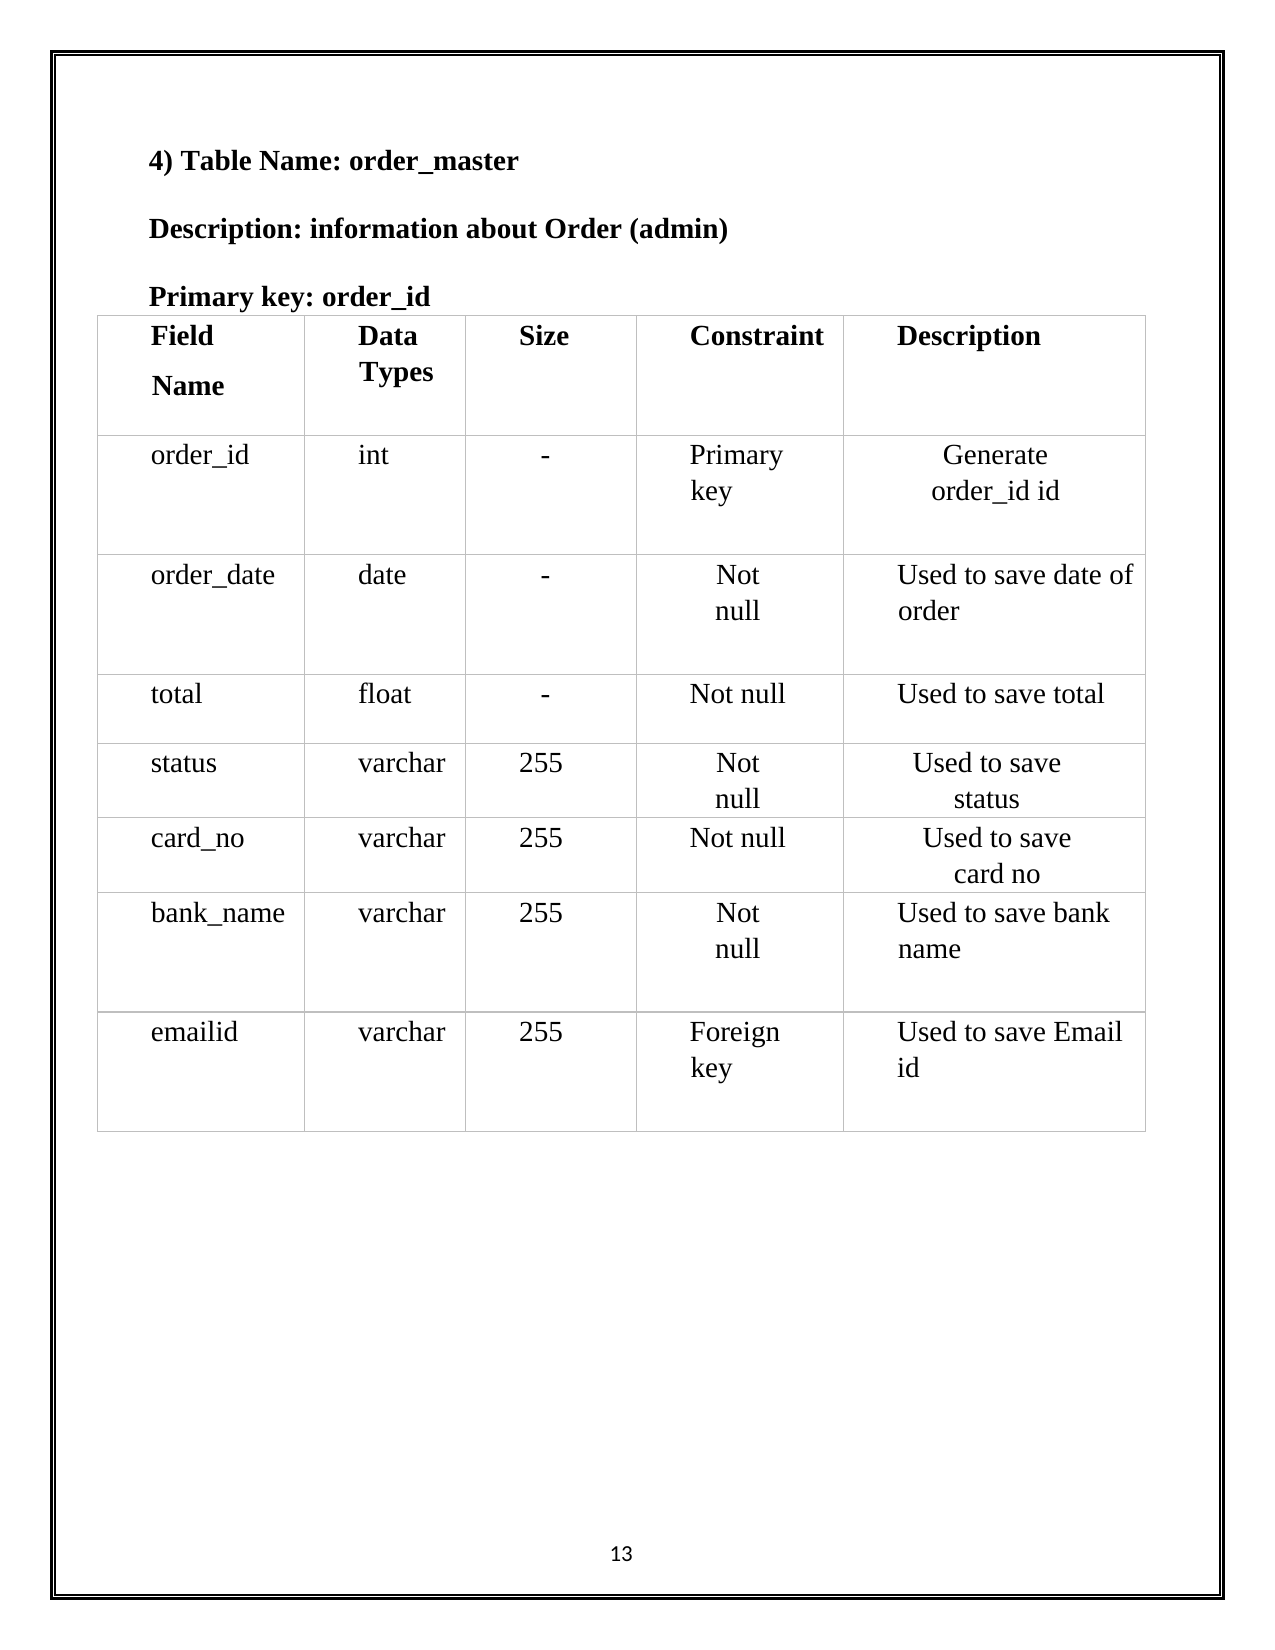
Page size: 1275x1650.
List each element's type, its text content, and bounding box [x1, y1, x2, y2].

table_cell 255 [466, 893, 636, 1011]
table_header Description [844, 316, 1145, 434]
table_cell int [305, 436, 465, 554]
table_header Data Types [305, 316, 465, 434]
table_cell date [305, 555, 465, 674]
table_cell 255 [466, 1013, 636, 1131]
table_cell emailid [98, 1013, 304, 1131]
table_cell card_no [98, 818, 304, 892]
table_cell Used to save card no [844, 818, 1145, 892]
text Description: information about Order (admin) [148, 211, 1128, 244]
table_cell Used to save bank name [844, 893, 1145, 1011]
table_cell Not null [637, 555, 843, 674]
table_cell - [466, 675, 636, 743]
table_cell float [305, 675, 465, 743]
table_cell - [466, 555, 636, 674]
table_header Size [466, 316, 636, 434]
table_cell Used to save Email id [844, 1013, 1145, 1131]
table_cell total [98, 675, 304, 743]
table_cell Not null [637, 893, 843, 1011]
text Primary key: order_id [148, 279, 1128, 312]
table_cell varchar [305, 893, 465, 1011]
table_cell 255 [466, 744, 636, 817]
table_cell bank_name [98, 893, 304, 1011]
table_cell Not null [637, 675, 843, 743]
table_cell Not null [637, 818, 843, 892]
table_cell order_id [98, 436, 304, 554]
table_cell Used to save total [844, 675, 1145, 743]
table_cell varchar [305, 1013, 465, 1131]
table_cell Used to save status [844, 744, 1145, 817]
table_header Field Name [98, 316, 304, 434]
table_cell order_date [98, 555, 304, 674]
table_cell status [98, 744, 304, 817]
table_cell 255 [466, 818, 636, 892]
table_cell Generate order_id id [844, 436, 1145, 554]
table_cell - [466, 436, 636, 554]
table_cell varchar [305, 744, 465, 817]
table_cell Primary key [637, 436, 843, 554]
list Table Name: order_master [148, 143, 1128, 176]
table_header Constraint [637, 316, 843, 434]
table_cell Not null [637, 744, 843, 817]
table_cell Used to save date of order [844, 555, 1145, 674]
table_cell varchar [305, 818, 465, 892]
table_cell Foreign key [637, 1013, 843, 1131]
